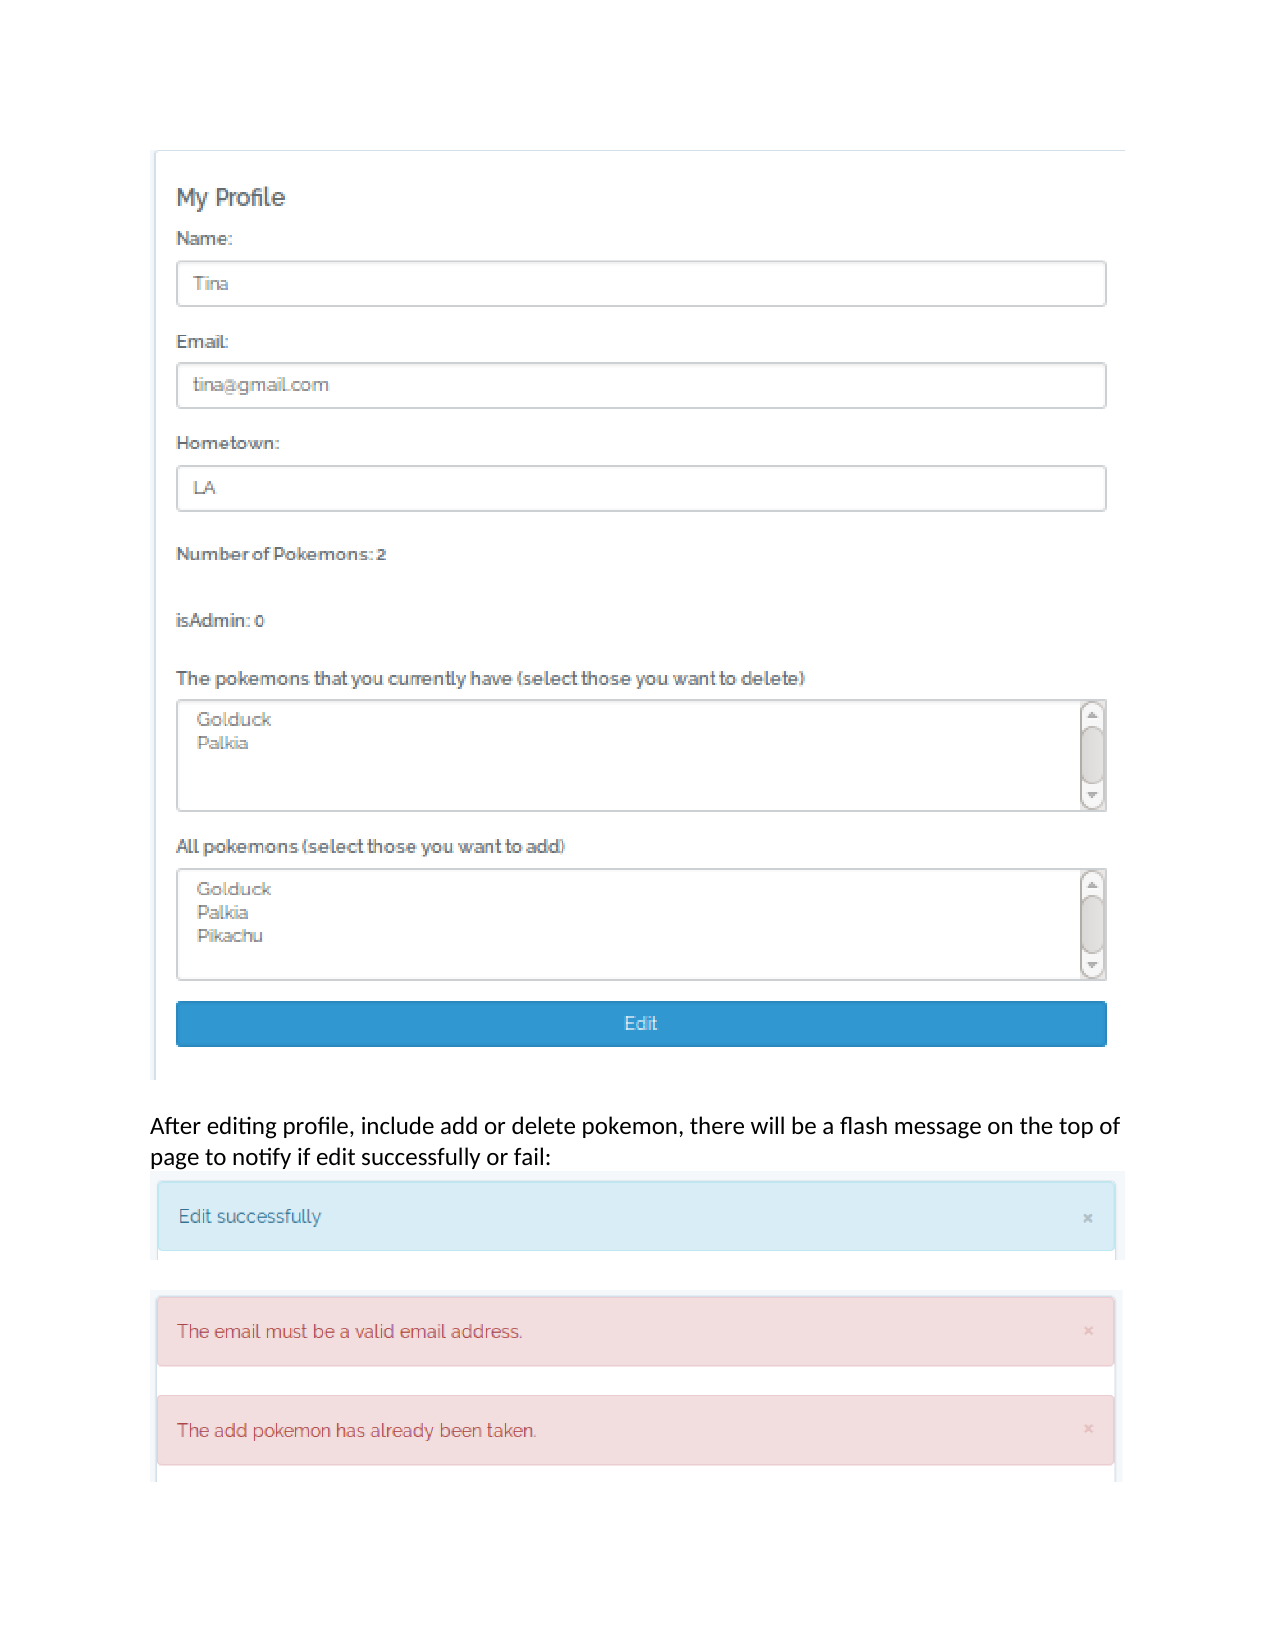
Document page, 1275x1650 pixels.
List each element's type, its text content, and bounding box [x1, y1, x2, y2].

picture [150, 1171, 1125, 1260]
picture [150, 150, 1125, 1080]
picture [150, 1290, 1123, 1482]
text After editing profile, include add or delete pokemon, there will be a flash message on the top of page to notify if edit successfully or fail: [150, 1110, 1125, 1171]
